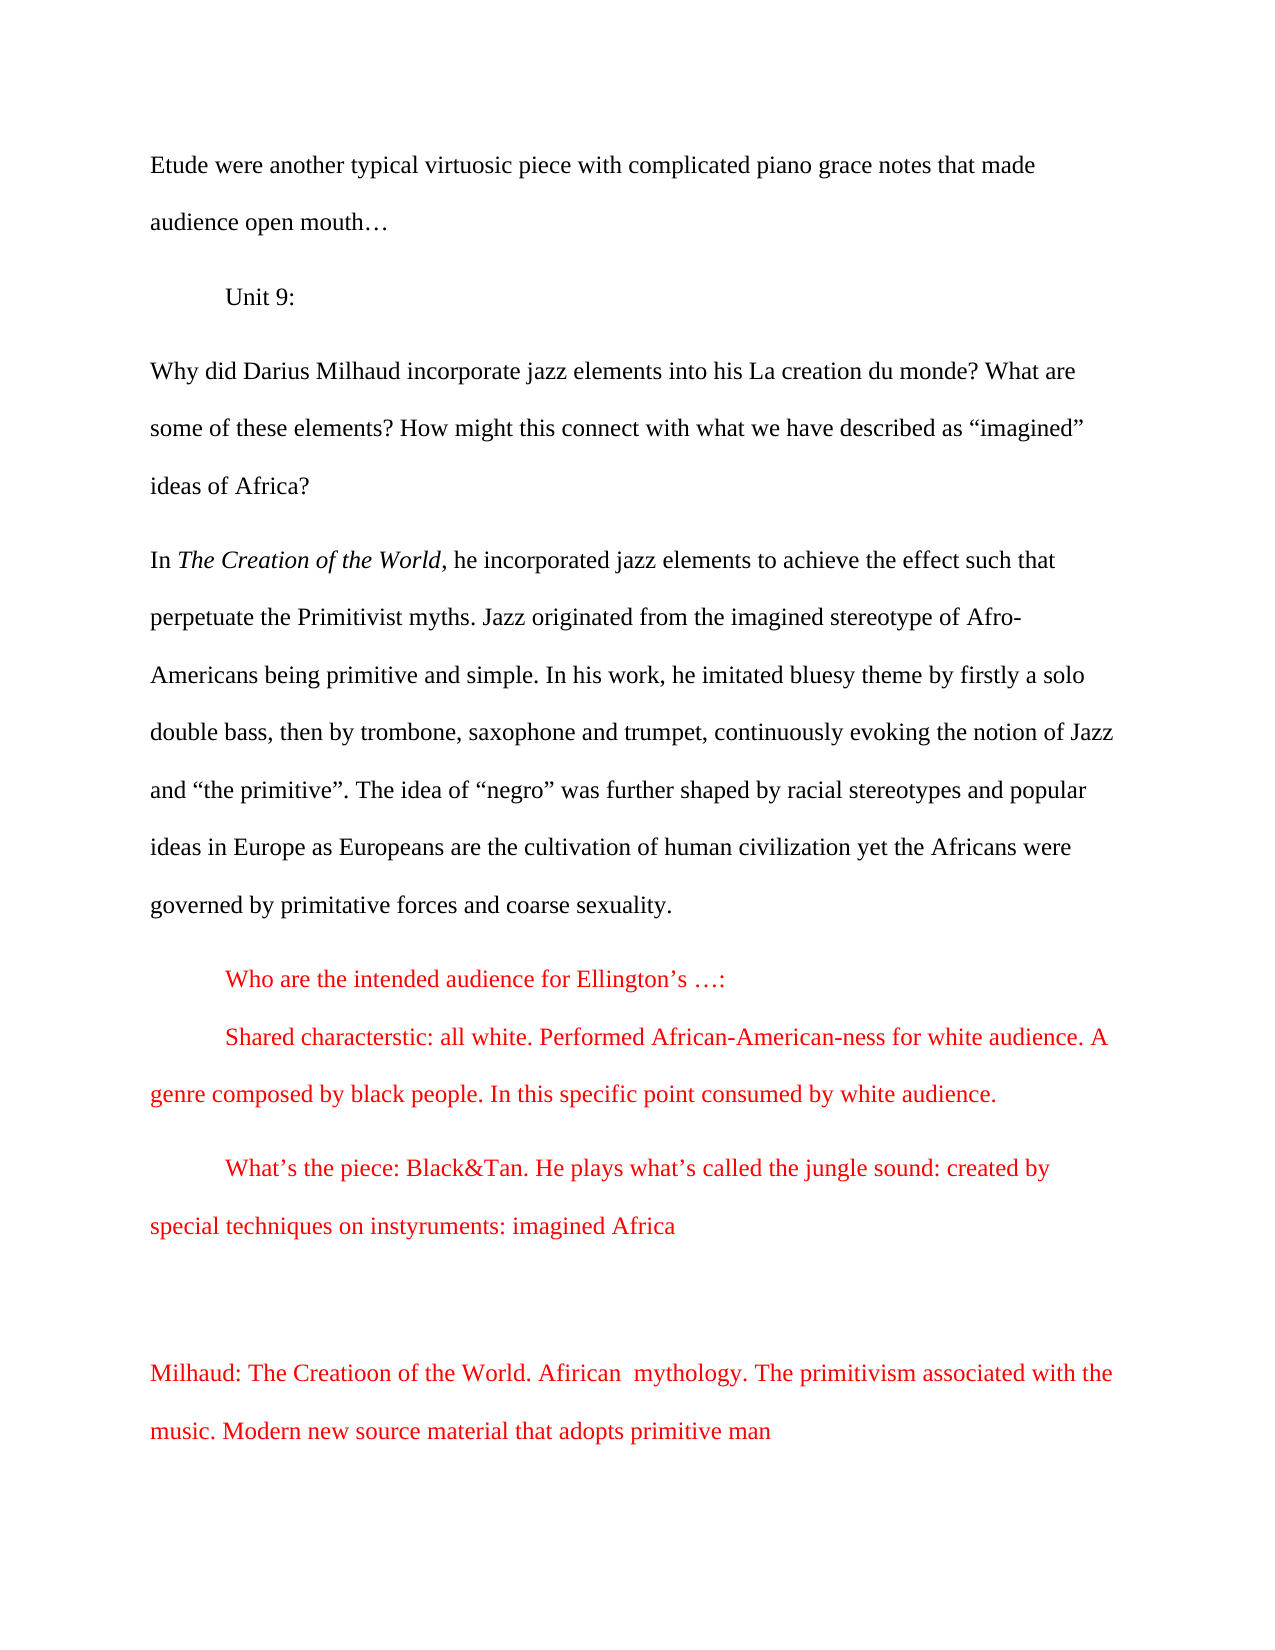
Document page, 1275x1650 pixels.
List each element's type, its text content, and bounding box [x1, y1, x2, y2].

text Unit 9: [150, 282, 1125, 310]
text What’s the piece: Black&Tan. He plays what’s called the jungle sound: created by special techniques on instyruments: imagined Africa [150, 1153, 1125, 1239]
text Milhaud: The Creatioon of the World. Afirican mythology. The primitivism associated with the music. Modern new source material that adopts primitive man [150, 1358, 1125, 1445]
text In The Creation of the World, he incorporated jazz elements to achieve the effect such that perpetuate the Primitivist myths. Jazz originated from the imagined stereotype of Afro-Americans being primitive and simple. In his work, he imitated bluesy theme by firstly a solo double bass, then by trombone, saxophone and trumpet, continuously evoking the notion of Jazz and “the primitive”. The idea of “negro” was further shaped by racial stereotypes and popular ideas in Europe as Europeans are the cultivation of human civilization yet the Africans were governed by primitative forces and coarse sexuality. [150, 545, 1125, 919]
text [150, 150, 1125, 236]
text Who are the intended audience for Ellington’s …: Shared characterstic: all white. Performed African-American-ness for white audience. A genre composed by black people. In this specific point consumed by white audience. [150, 964, 1125, 1108]
text Why did Darius Milhaud incorporate jazz elements into his La creation du monde? What are some of these elements? How might this connect with what we have described as “imagined” ideas of Africa? [150, 356, 1125, 499]
